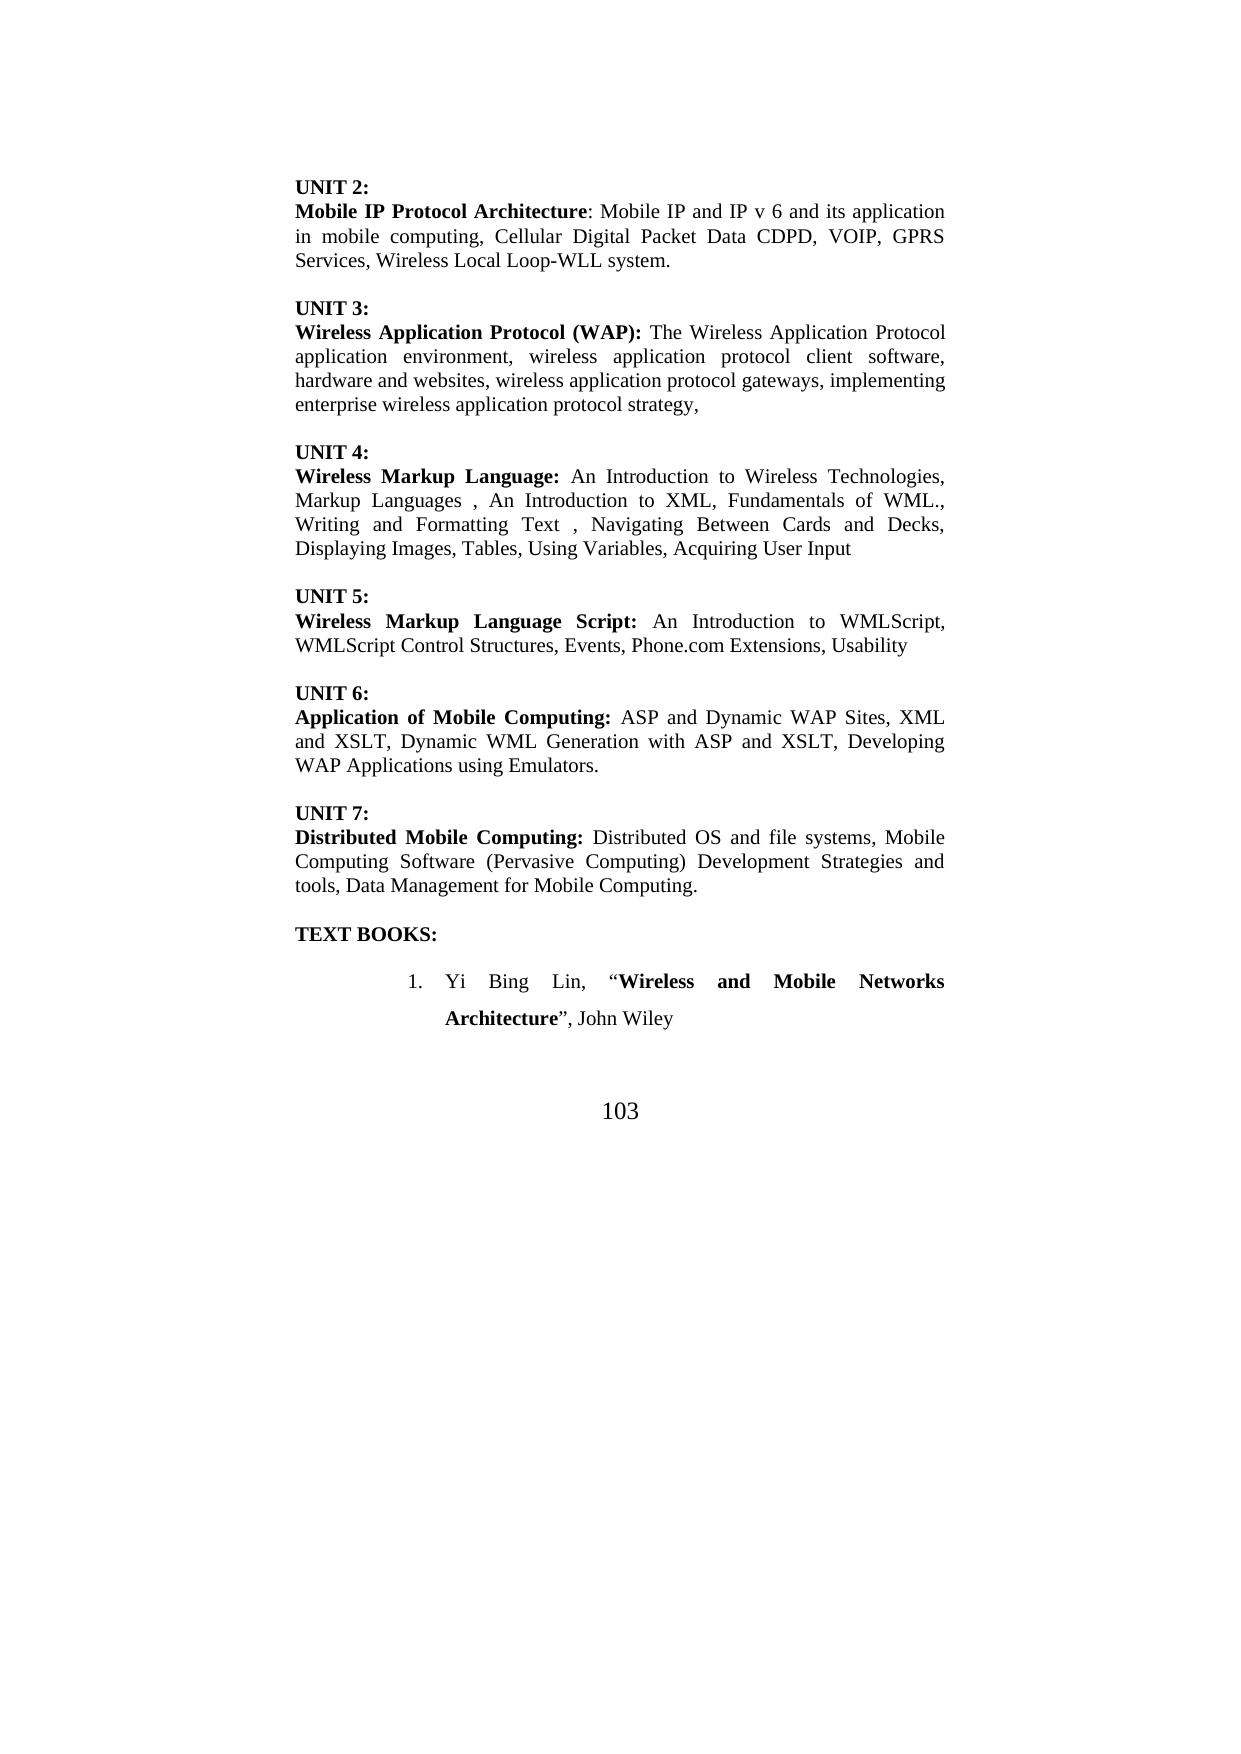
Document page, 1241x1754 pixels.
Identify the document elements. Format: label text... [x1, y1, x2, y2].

text Mobile IP Protocol Architecture: Mobile IP and IP v 6 and its application in mobile computing, Cellular Digital Packet Data CDPD, VOIP, GPRS Services, Wireless Local Loop-WLL system. [295, 199, 946, 272]
text Application of Mobile Computing: ASP and Dynamic WAP Sites, XML and XSLT, Dynamic WML Generation with ASP and XSLT, Developing WAP Applications using Emulators. [295, 705, 946, 777]
subtitle UNIT 2: [295, 176, 1065, 199]
text 1. Yi Bing Lin, “Wireless and Mobile Networks Architecture”, John Wiley [407, 969, 945, 1029]
subtitle UNIT 6: [295, 681, 1065, 705]
text Distributed Mobile Computing: Distributed OS and file systems, Mobile Computing Software (Pervasive Computing) Development Strategies and tools, Data Management for Mobile Computing. [295, 825, 945, 897]
subtitle 103 [175, 1096, 1065, 1125]
subtitle UNIT 7: [295, 802, 1065, 825]
text Wireless Markup Language Script: An Introduction to WMLScript, WMLScript Control Structures, Events, Phone.com Extensions, Usability [295, 608, 946, 657]
subtitle UNIT 3: [295, 296, 1065, 320]
subtitle UNIT 5: [295, 585, 1065, 608]
text Wireless Markup Language: An Introduction to Wireless Technologies, Markup Languages , An Introduction to XML, Fundamentals of WML., Writing and Formatting Text , Navigating Between Cards and Decks, Displaying Images, Tables, Using Variables, Acquiring User Input [295, 464, 946, 560]
subtitle UNIT 4: [295, 440, 1065, 464]
text Wireless Application Protocol (WAP): The Wireless Application Protocol application environment, wireless application protocol client software, hardware and websites, wireless application protocol gateways, implementing enterprise wireless application protocol strategy, [295, 320, 946, 416]
subtitle TEXT BOOKS: [295, 922, 1065, 946]
